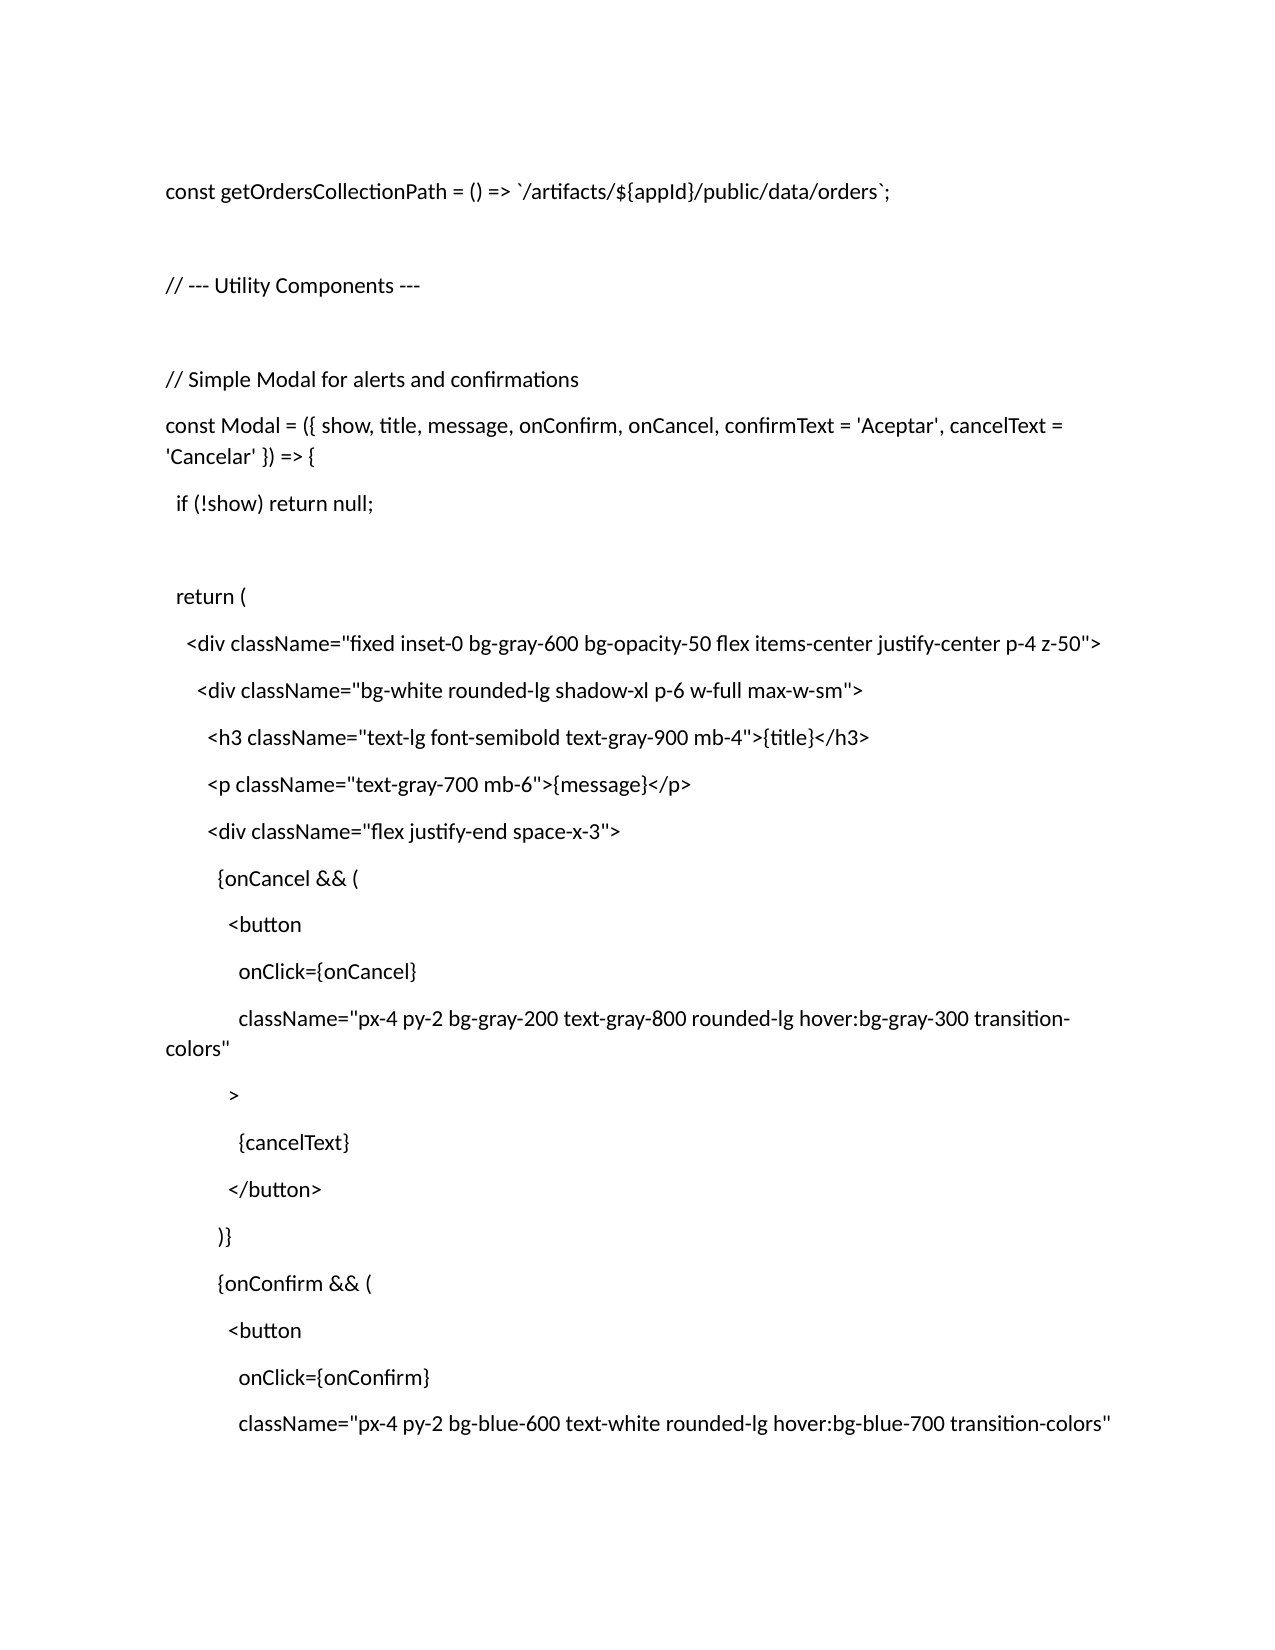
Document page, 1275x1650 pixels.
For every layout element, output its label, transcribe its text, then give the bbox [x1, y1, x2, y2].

text const Modal = ({ show, title, message, onConfirm, onCancel, confirmText = 'Aceptar', cancelText = 'Cancelar' }) => { [165, 412, 1127, 470]
text const getOrdersCollectionPath = () => `/artifacts/${appId}/public/data/orders`; [165, 177, 1127, 205]
text > [165, 1081, 1127, 1109]
text <button [165, 1316, 1127, 1344]
text onClick={onCancel} [165, 957, 1127, 985]
text </button> [165, 1175, 1127, 1203]
text <button [165, 911, 1127, 938]
text {onConfirm && ( [165, 1269, 1127, 1297]
text return ( [165, 582, 1127, 610]
text <div className="fixed inset-0 bg-gray-600 bg-opacity-50 flex items-center justify-center p-4 z-50"> [165, 629, 1127, 657]
text className="px-4 py-2 bg-blue-600 text-white rounded-lg hover:bg-blue-700 transition-colors" [165, 1409, 1127, 1437]
text if (!show) return null; [165, 489, 1127, 517]
text <p className="text-gray-700 mb-6">{message}</p> [165, 770, 1127, 798]
text {cancelText} [165, 1128, 1127, 1156]
text onClick={onConfirm} [165, 1363, 1127, 1391]
text <div className="bg-white rounded-lg shadow-xl p-6 w-full max-w-sm"> [165, 676, 1127, 704]
text )} [165, 1222, 1127, 1250]
text // --- Utility Components --- [165, 271, 1127, 299]
text // Simple Modal for alerts and confirmations [165, 365, 1127, 393]
text <div className="flex justify-end space-x-3"> [165, 817, 1127, 845]
text className="px-4 py-2 bg-gray-200 text-gray-800 rounded-lg hover:bg-gray-300 transition-colors" [165, 1004, 1127, 1062]
text <h3 className="text-lg font-semibold text-gray-900 mb-4">{title}</h3> [165, 723, 1127, 751]
text {onCancel && ( [165, 864, 1127, 892]
